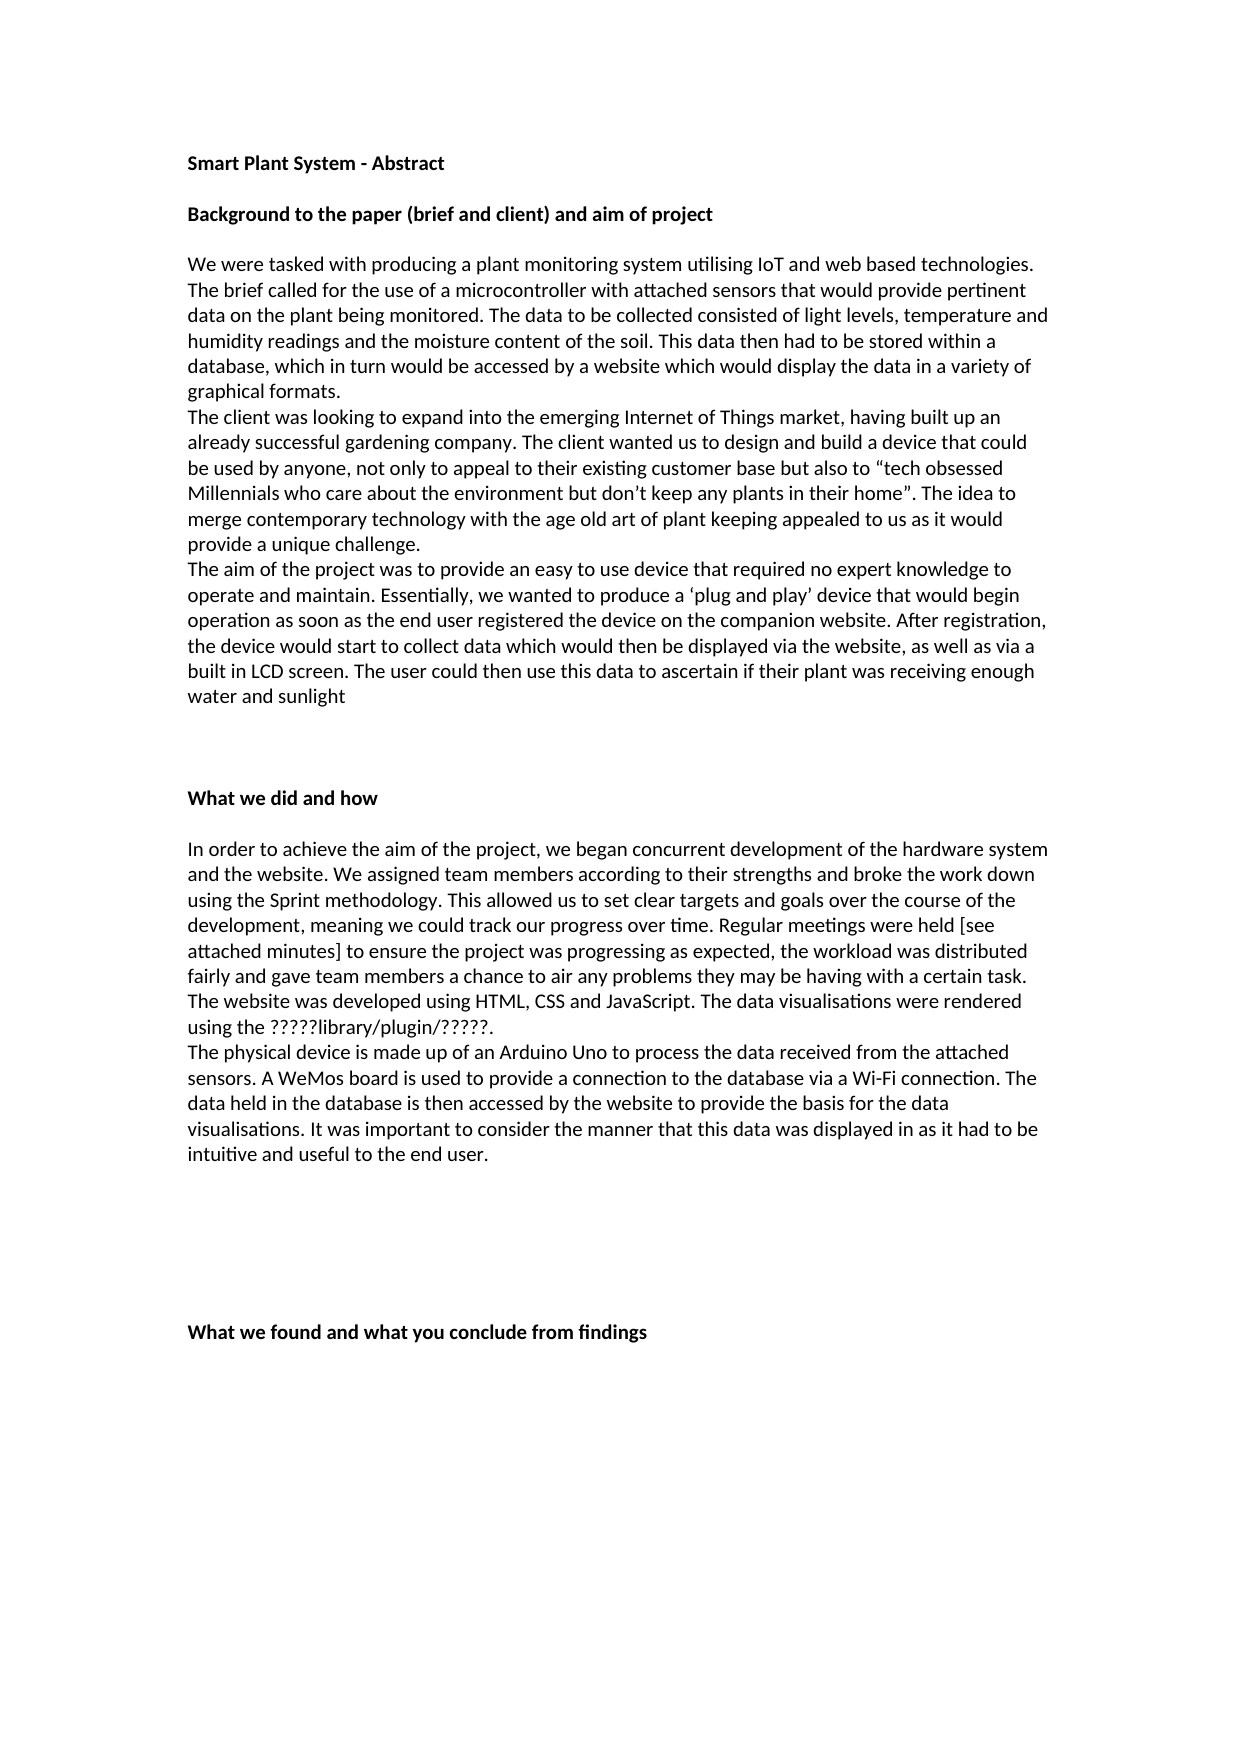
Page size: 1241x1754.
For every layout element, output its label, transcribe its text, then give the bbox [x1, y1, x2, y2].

text The aim of the project was to provide an easy to use device that required no expert knowledge to operate and maintain. Essentially, we wanted to produce a ‘plug and play’ device that would begin operation as soon as the end user registered the device on the companion website. After registration, the device would start to collect data which would then be displayed via the website, as well as via a built in LCD screen. The user could then use this data to ascertain if their plant was receiving enough water and sunlight [187, 557, 1053, 709]
text The client was looking to expand into the emerging Internet of Things market, having built up an already successful gardening company. The client wanted us to design and build a device that could be used by anyone, not only to appeal to their existing customer base but also to “tech obsessed Millennials who care about the environment but don’t keep any plants in their home”. The idea to merge contemporary technology with the age old art of plant keeping appealed to us as it would provide a unique challenge. [187, 404, 1053, 557]
text The physical device is made up of an Arduino Uno to process the data received from the attached sensors. A WeMos board is used to provide a connection to the database via a Wi-Fi connection. The data held in the database is then accessed by the website to provide the basis for the data visualisations. It was important to consider the manner that this data was displayed in as it had to be intuitive and useful to the end user. [187, 1039, 1053, 1167]
text The website was developed using HTML, CSS and JavaScript. The data visualisations were rendered using the ?????library/plugin/?????. [187, 989, 1053, 1039]
text What we did and how [187, 785, 1053, 811]
text Background to the paper (brief and client) and aim of project [187, 201, 1053, 226]
text We were tasked with producing a plant monitoring system utilising IoT and web based technologies. The brief called for the use of a microcontroller with attached sensors that would provide pertinent data on the plant being monitored. The data to be collected consisted of light levels, temperature and humidity readings and the moisture content of the soil. This data then had to be stored within a database, which in turn would be accessed by a website which would display the data in a variety of graphical formats. [187, 252, 1053, 404]
text In order to achieve the aim of the project, we began concurrent development of the hardware system and the website. We assigned team members according to their strengths and broke the work down using the Sprint methodology. This allowed us to set clear targets and goals over the course of the development, meaning we could track our progress over time. Regular meetings were held [see attached minutes] to ensure the project was progressing as expected, the workload was distributed fairly and gave team members a chance to air any problems they may be having with a certain task. [187, 836, 1053, 989]
text Smart Plant System - Abstract [187, 150, 1053, 175]
text What we found and what you conclude from findings [187, 1319, 1053, 1344]
